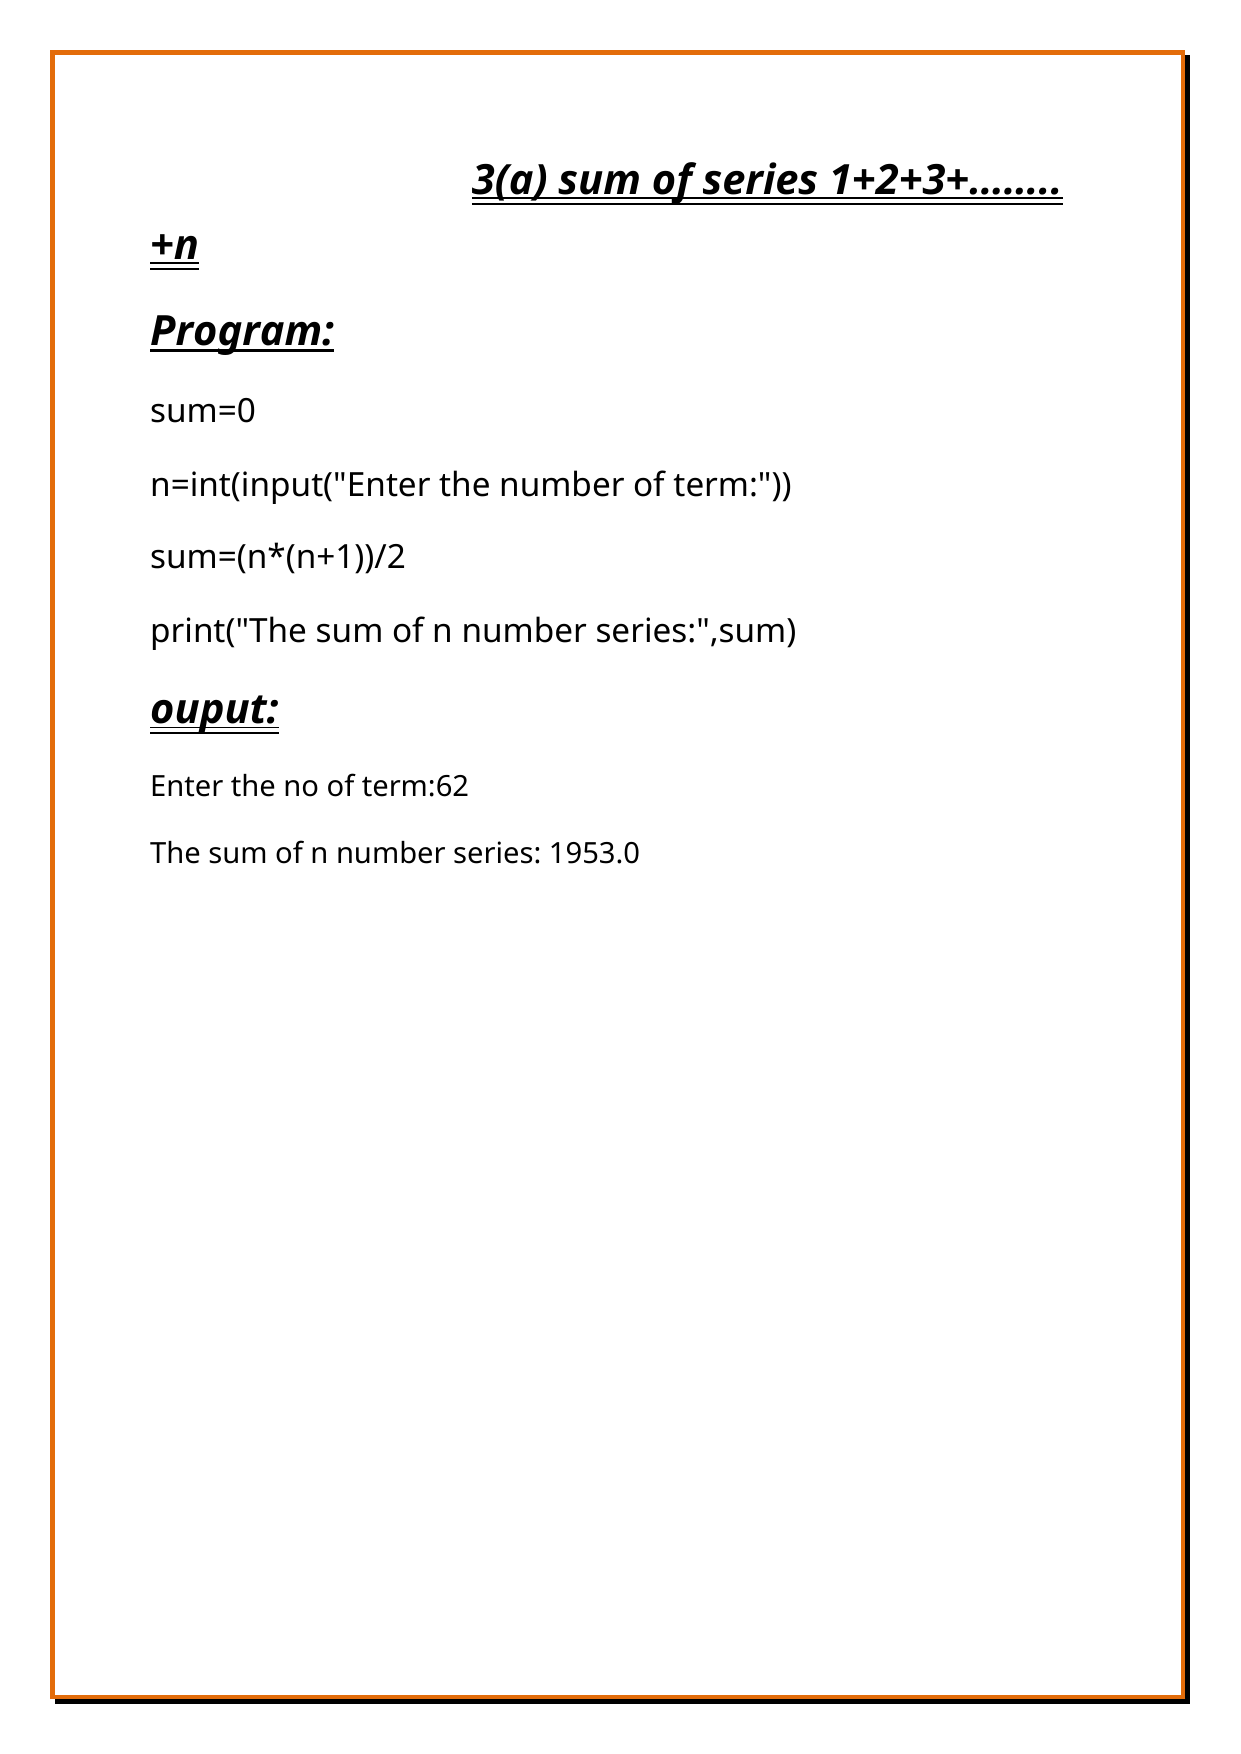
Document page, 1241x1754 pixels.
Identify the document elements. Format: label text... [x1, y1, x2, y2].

text sum=0 [150, 387, 1086, 433]
text ouput: [150, 679, 1086, 736]
text Enter the no of term:62 [150, 765, 1086, 805]
text 3(a) sum of series 1+2+3+……..+n [150, 150, 1086, 272]
text Program: [150, 301, 1086, 358]
text sum=(n*(n+1))/2 [150, 533, 1086, 579]
text The sum of n number series: 1953.0 [150, 832, 1086, 872]
text print("The sum of n number series:",sum) [150, 606, 1086, 652]
text n=int(input("Enter the number of term:")) [150, 460, 1086, 506]
